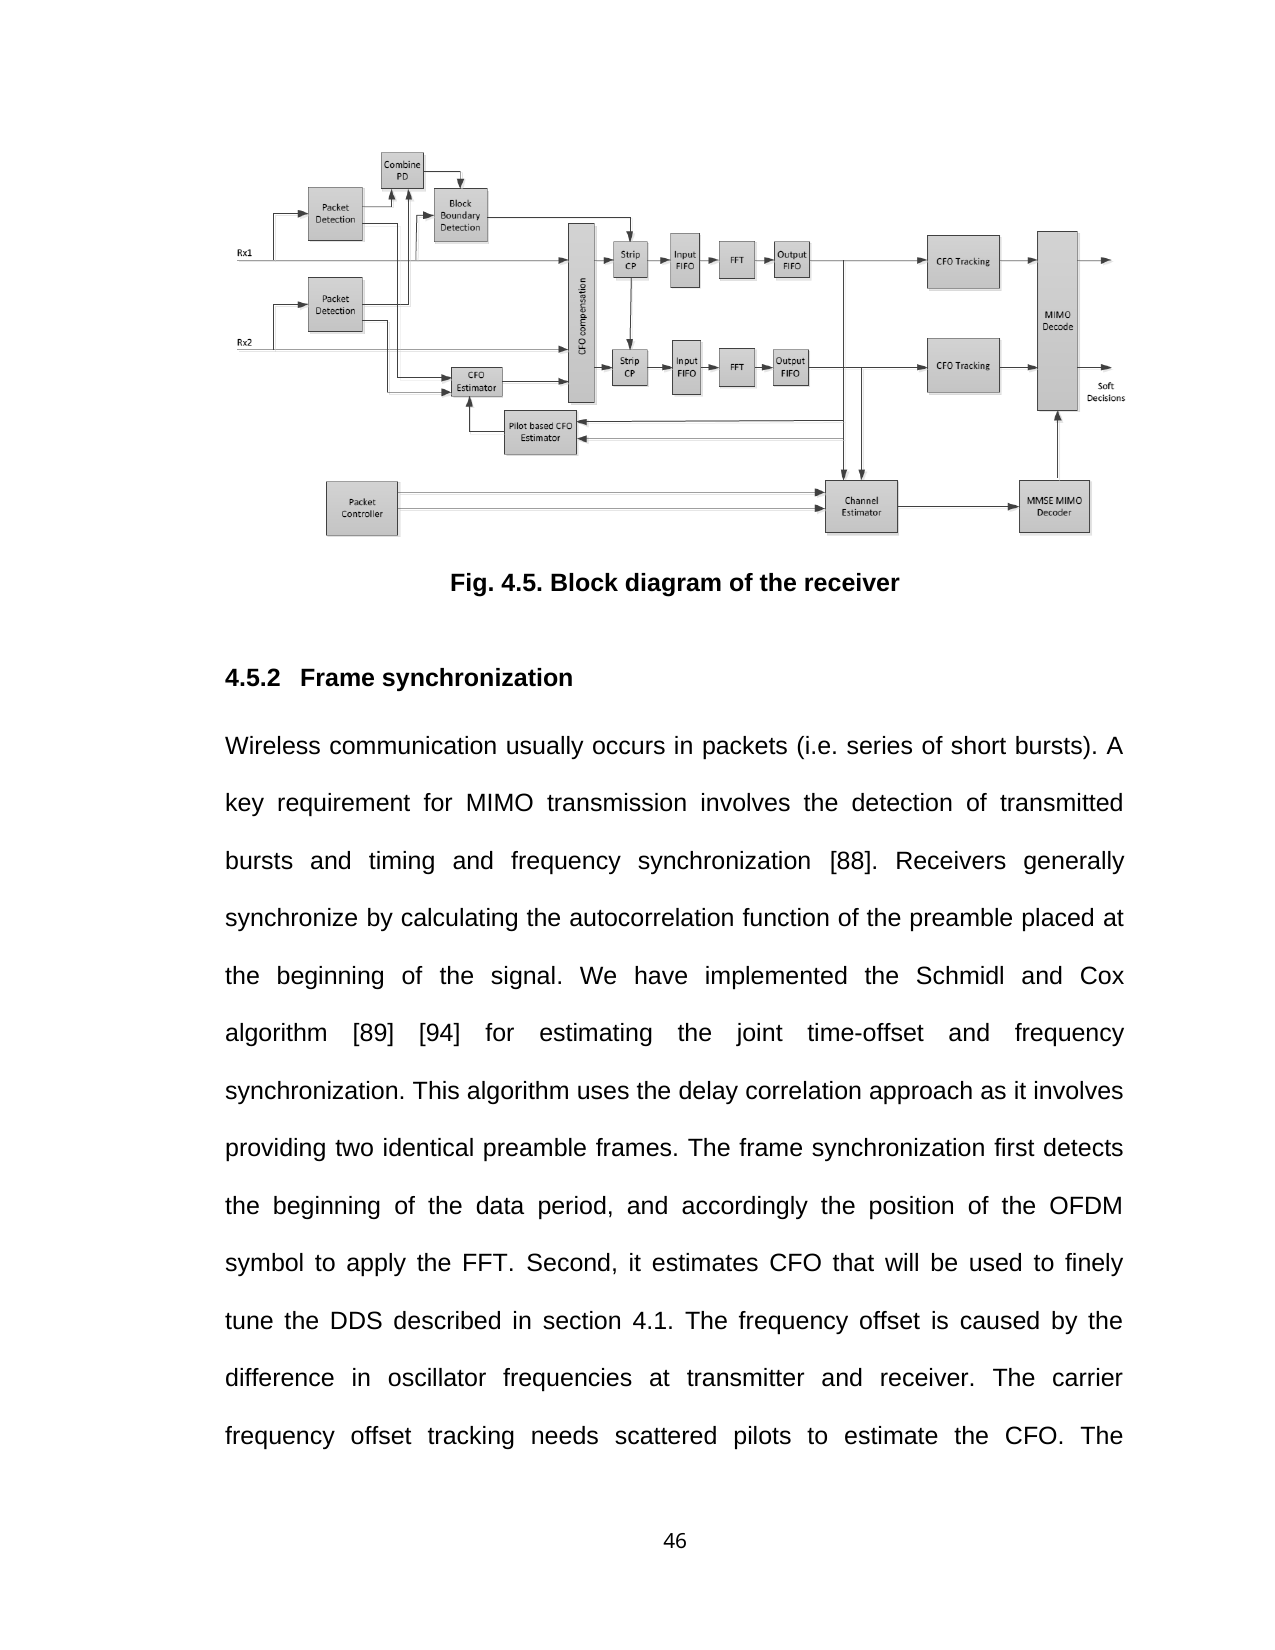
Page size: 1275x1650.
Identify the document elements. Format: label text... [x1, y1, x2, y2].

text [225, 731, 1125, 1449]
subtitle Frame synchronization [225, 662, 1125, 691]
picture [225, 150, 1127, 539]
text Fig. 4.5. Block diagram of the receiver [225, 539, 1125, 596]
